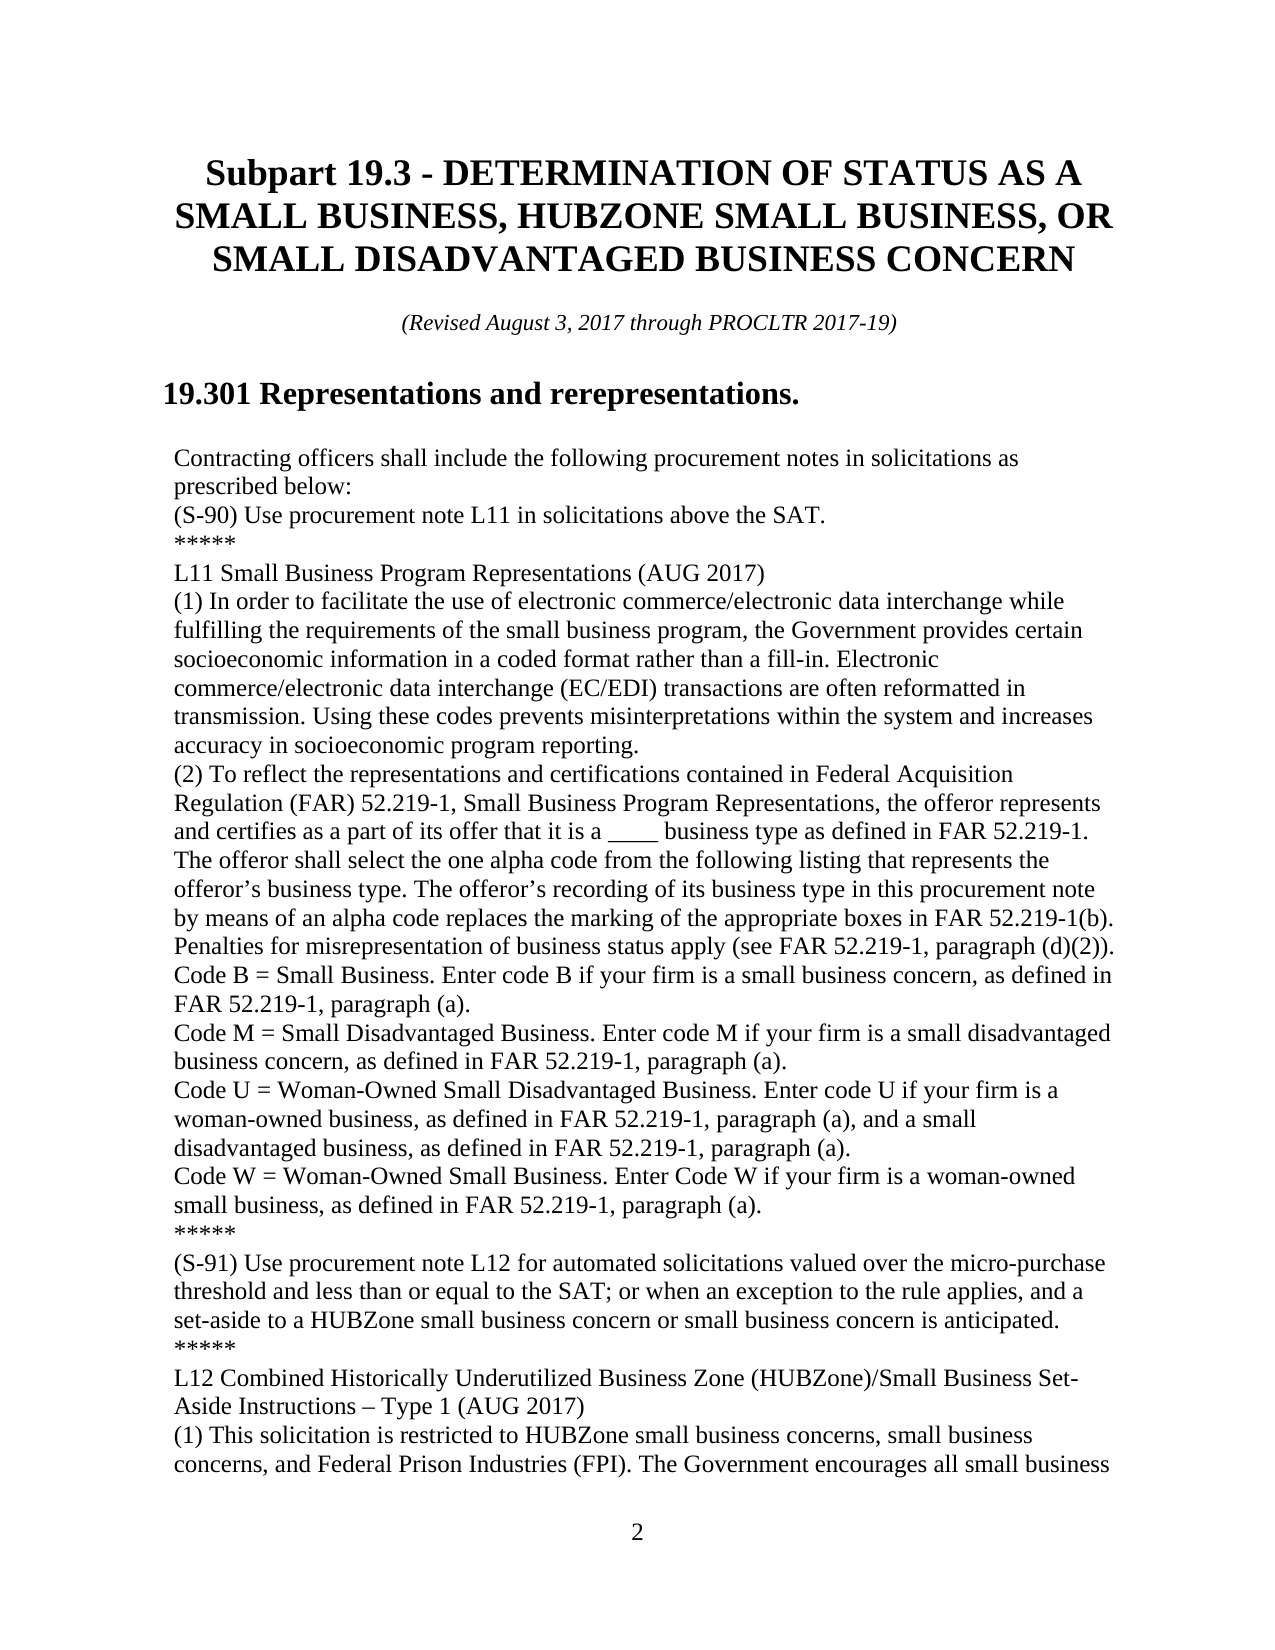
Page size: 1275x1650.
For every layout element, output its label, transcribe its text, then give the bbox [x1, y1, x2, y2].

text (1) In order to facilitate the use of electronic commerce/electronic data interchange while fulfilling the requirements of the small business program, the Government provides certain socioeconomic information in a coded format rather than a fill-in. Electronic commerce/electronic data interchange (EC/EDI) transactions are often reformatted in transmission. Using these codes prevents misinterpretations within the system and increases accuracy in socioeconomic program reporting. [163, 586, 1135, 759]
text L11 Small Business Program Representations (AUG 2017) [163, 558, 1135, 586]
text ***** [163, 1219, 1135, 1248]
text (S-90) Use procurement note L11 in solicitations above the SAT. [163, 500, 1135, 529]
text Code U = Woman-Owned Small Disadvantaged Business. Enter code U if your firm is a woman-owned business, as defined in FAR 52.219-1, paragraph (a), and a small disadvantaged business, as defined in FAR 52.219-1, paragraph (a). [163, 1075, 1135, 1161]
text (Revised August 3, 2017 through PROCLTR 2017-19) [163, 298, 1135, 345]
text Code B = Small Business. Enter code B if your firm is a small business concern, as defined in FAR 52.219-1, paragraph (a). [163, 960, 1135, 1018]
text L12 Combined Historically Underutilized Business Zone (HUBZone)/Small Business Set-Aside Instructions – Type 1 (AUG 2017) [163, 1363, 1135, 1420]
text (2) To reflect the representations and certifications contained in Federal Acquisition Regulation (FAR) 52.219-1, Small Business Program Representations, the offeror represents and certifies as a part of its offer that it is a ____ business type as defined in FAR 52.219-1. The offeror shall select the one alpha code from the following listing that represents the offeror’s business type. The offeror’s recording of its business type in this procurement note by means of an alpha code replaces the marking of the appropriate boxes in FAR 52.219-1(b). Penalties for misrepresentation of business status apply (see FAR 52.219-1, paragraph (d)(2)). [163, 759, 1135, 960]
text Code M = Small Disadvantaged Business. Enter code M if your firm is a small disadvantaged business concern, as defined in FAR 52.219-1, paragraph (a). [163, 1018, 1135, 1075]
text (S-91) Use procurement note L12 for automated solicitations valued over the micro-purchase threshold and less than or equal to the SAT; or when an exception to the rule applies, and a set-aside to a HUBZone small business concern or small business concern is anticipated. [163, 1248, 1135, 1334]
text Code W = Woman-Owned Small Business. Enter Code W if your firm is a woman-owned small business, as defined in FAR 52.219-1, paragraph (a). [163, 1161, 1135, 1219]
text ***** [163, 529, 1135, 558]
text ***** [163, 1334, 1135, 1363]
subtitle 19.301 Representations and rerepresentations. [162, 374, 1125, 412]
subtitle Subpart 19.3 - DETERMINATION OF STATUS AS A SMALL BUSINESS, HUBZONE SMALL BUSINESS, OR SMALL DISADVANTAGED BUSINESS CONCERN [162, 150, 1125, 279]
text Contracting officers shall include the following procurement notes in solicitations as prescribed below: [163, 432, 1135, 500]
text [163, 1420, 1135, 1488]
